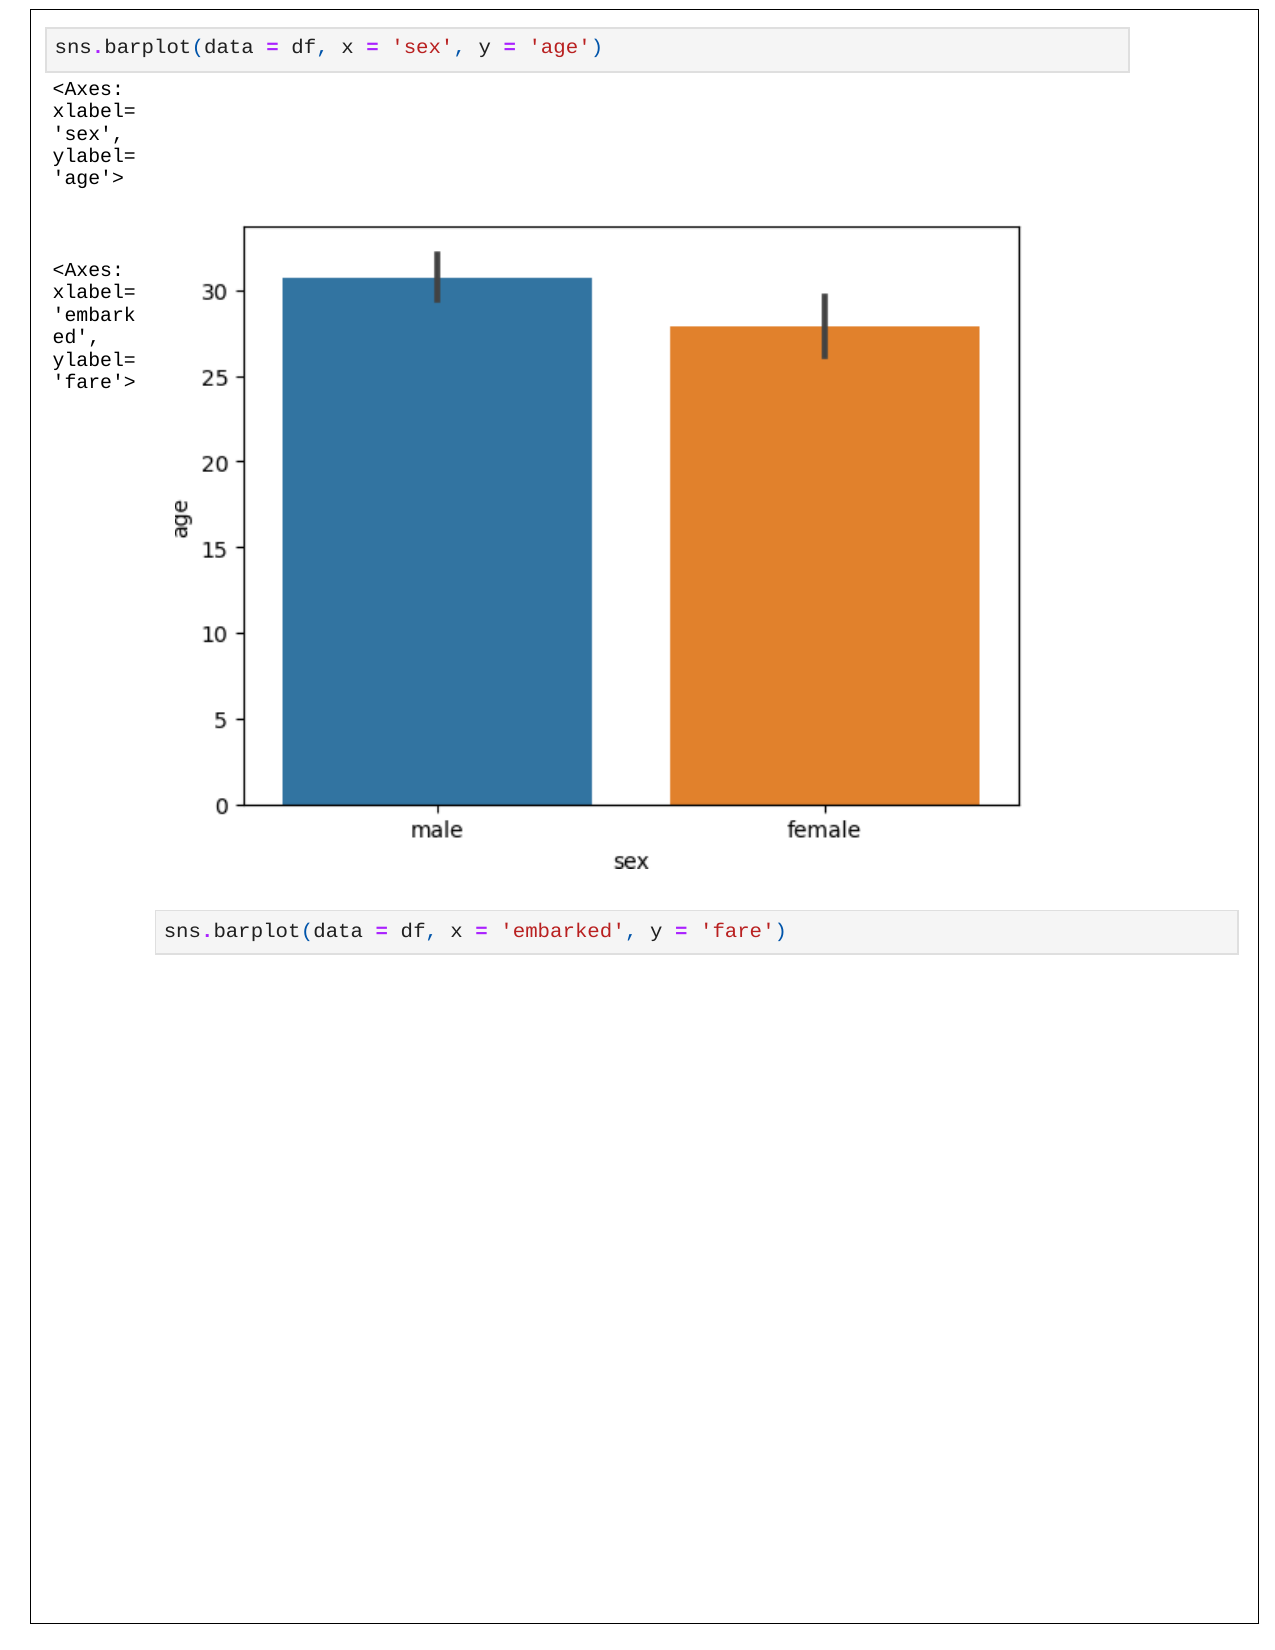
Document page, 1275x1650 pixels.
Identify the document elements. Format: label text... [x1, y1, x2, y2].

picture [175, 225, 1022, 869]
text <Axes: xlabel='embarked', ylabel='fare'> [52, 260, 145, 394]
text <Axes: xlabel='sex', ylabel='age'> [52, 79, 145, 191]
